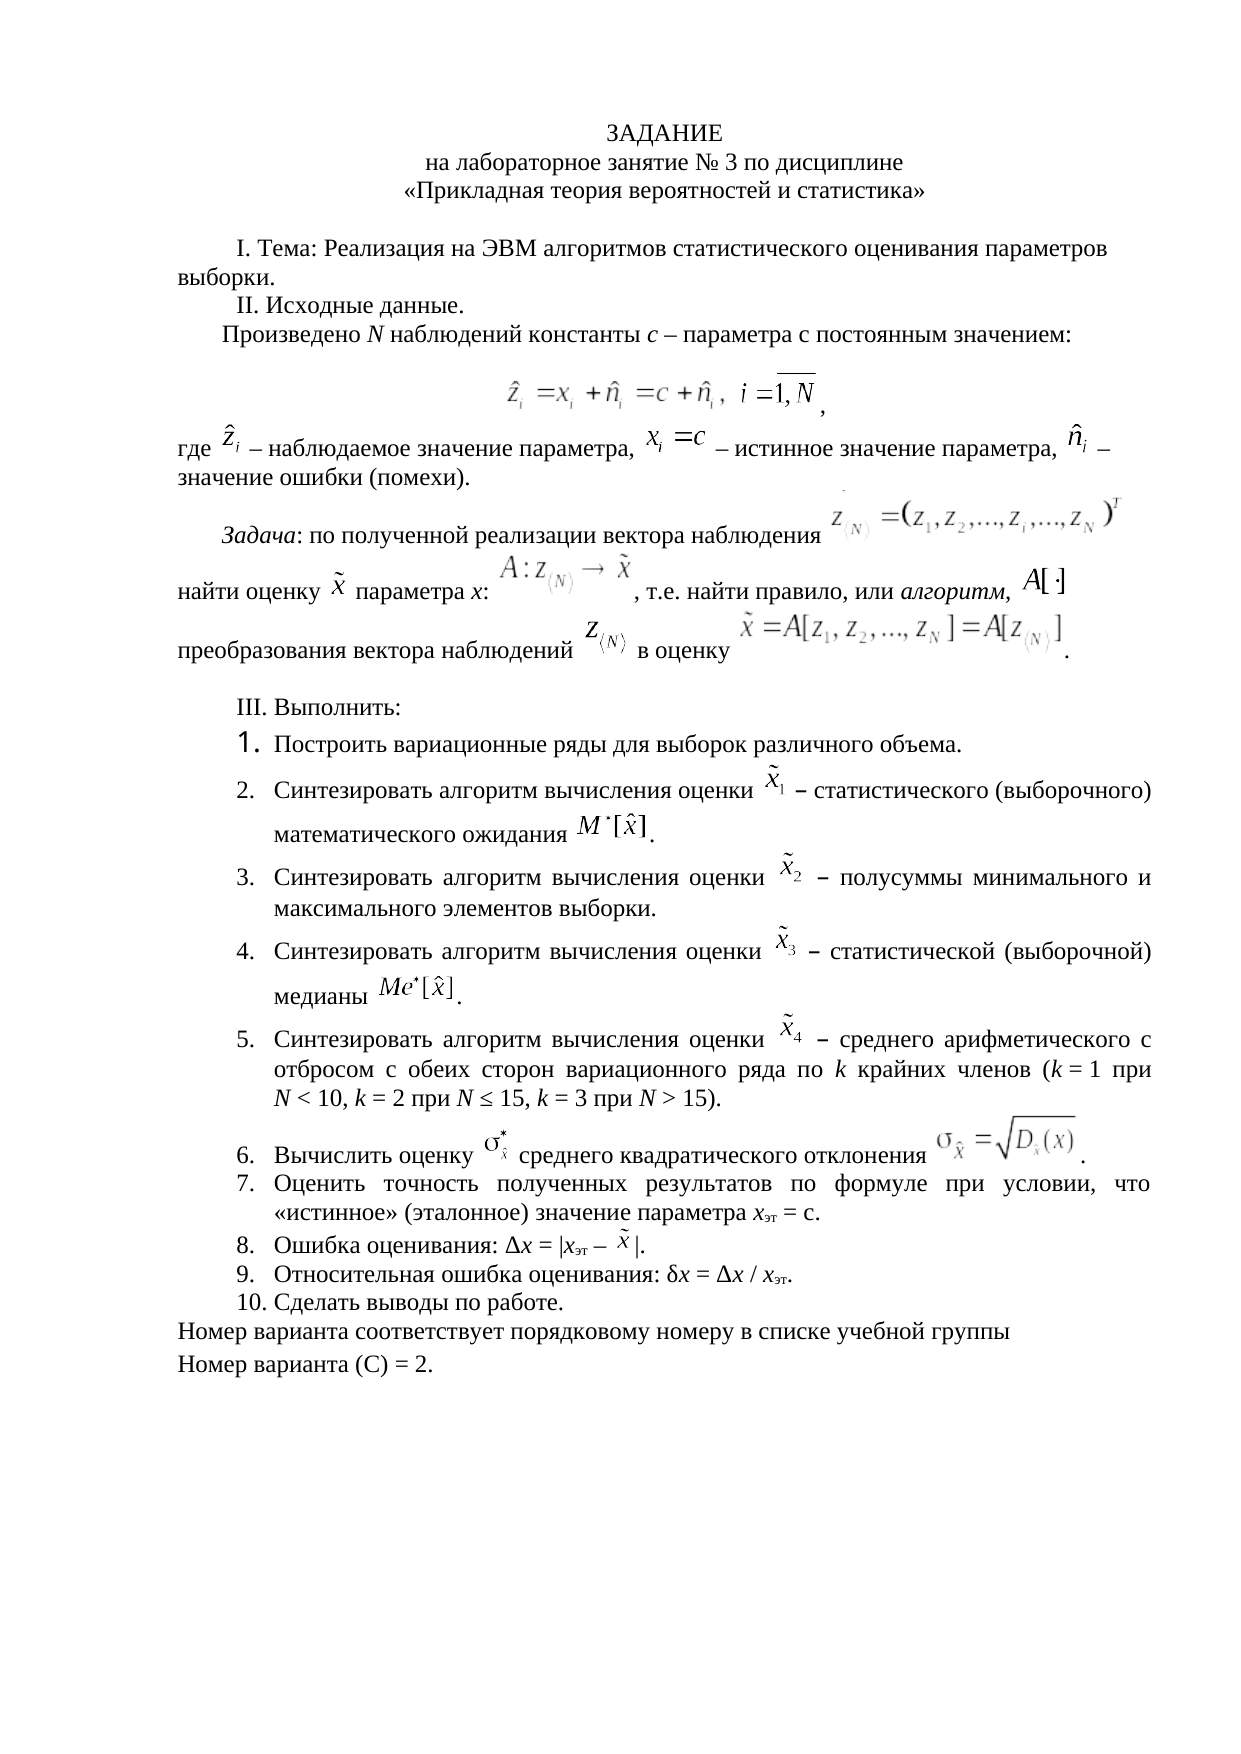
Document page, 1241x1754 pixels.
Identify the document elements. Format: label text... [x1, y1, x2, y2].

text Произведено N наблюдений константы с – параметра с постоянным значением: [177, 319, 1152, 348]
list Синтезировать алгоритм вычисления оценки – статистической (выборочной) медианы . [236, 922, 1152, 1009]
list Вычислить оценку среднего квадратического отклонения . [236, 1112, 1152, 1168]
list Ошибка оценивания: Δх = |хэт – |. [236, 1226, 1152, 1259]
list Построить вариационные ряды для выборок различного объема. [236, 721, 1152, 761]
text Номер варианта соответствует порядковому номеру в списке учебной группы [177, 1316, 1152, 1345]
text «Прикладная теория вероятностей и статистика» [177, 176, 1152, 204]
text , [177, 367, 1152, 419]
list Сделать выводы по работе. [236, 1287, 1152, 1316]
list Относительная ошибка оценивания: δх = Δх / хэт. [236, 1259, 1152, 1287]
text II. Исходные данные. [177, 291, 1152, 319]
list Оценить точность полученных результатов по формуле при условии, что «истинное» (эталонное) значение параметра хэт = с. [236, 1168, 1152, 1226]
list Синтезировать алгоритм вычисления оценки – статистического (выборочного) математического ожидания . [236, 761, 1152, 848]
list Синтезировать алгоритм вычисления оценки – полусуммы минимального и максимального элементов выборки. [236, 848, 1152, 922]
text III. Выполнить: [177, 692, 1152, 721]
text где – наблюдаемое значение параметра, – истинное значение параметра, – значение ошибки (помехи). [177, 419, 1152, 490]
list Синтезировать алгоритм вычисления оценки – среднего арифметического с отбросом с обеих сторон вариационного ряда по k крайних членов (k = 1 при N < 10, k = 2 при N ≤ 15, k = 3 при N > 15). [236, 1009, 1152, 1112]
text ЗАДАНИЕ [177, 118, 1152, 147]
text I. Тема: Реализация на ЭВМ алгоритмов статистического оценивания параметров выборки. [177, 233, 1152, 291]
text Номер варианта (C) = 2. [177, 1349, 1152, 1378]
text на лабораторное занятие № 3 по дисциплине [177, 147, 1152, 176]
text Задача: по полученной реализации вектора наблюдения найти оценку параметра х: , т.е. найти правило, или алгоритм, преобразования вектора наблюдений в оценку . [177, 490, 1152, 663]
